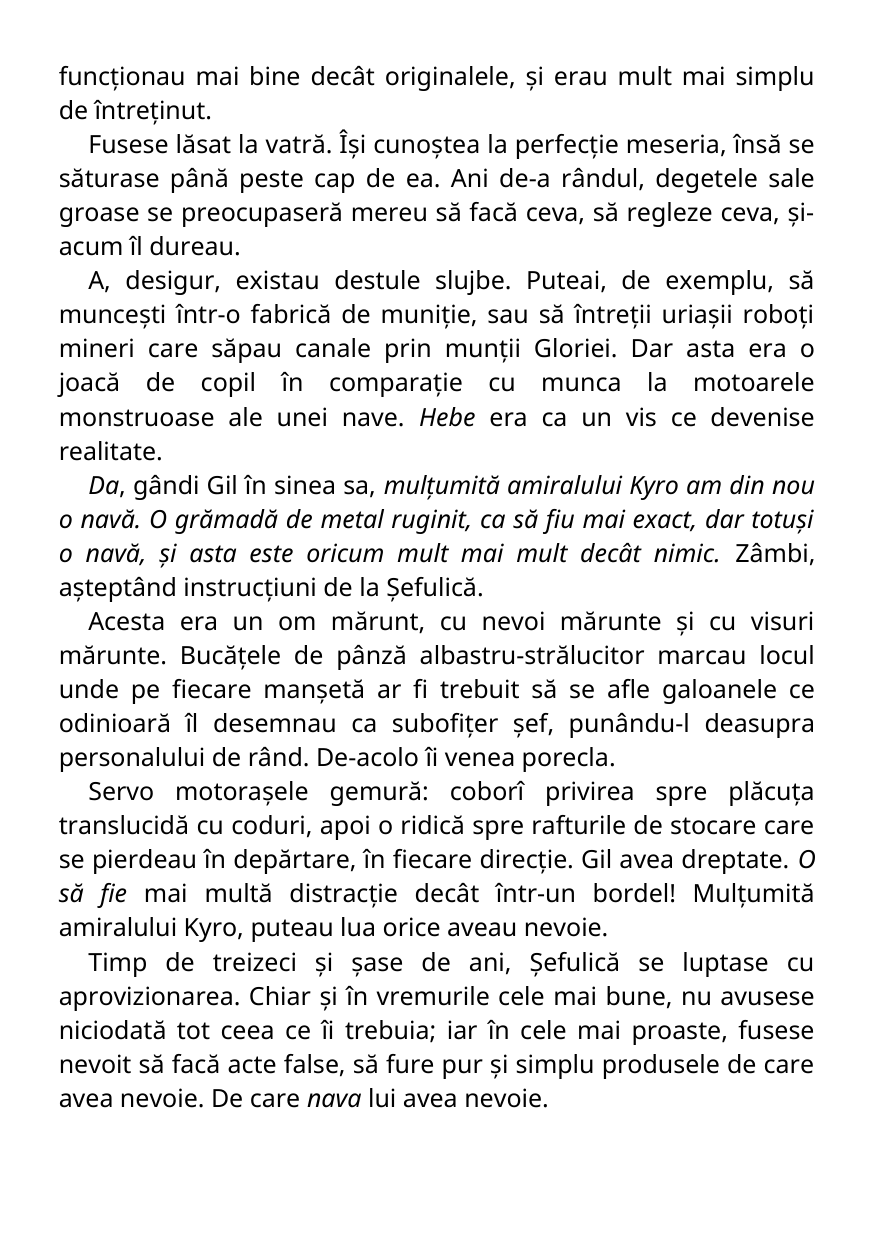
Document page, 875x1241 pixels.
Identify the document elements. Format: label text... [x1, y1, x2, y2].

text Fusese lăsat la vatră. Îşi cunoştea la perfecţie meseria, însă se săturase până peste cap de ea. Ani de-a rândul, degetele sale groase se preocupaseră mereu să facă ceva, să regleze ceva, şi-acum îl dureau. [58, 127, 816, 263]
text Timp de treizeci şi şase de ani, Şefulică se luptase cu aprovizionarea. Chiar şi în vremurile cele mai bune, nu avusese niciodată tot ceea ce îi trebuia; iar în cele mai proaste, fusese nevoit să facă acte false, să fure pur şi simplu produsele de care avea nevoie. De care nava lui avea nevoie. [58, 944, 816, 1114]
text Acesta era un om mărunt, cu nevoi mărunte şi cu visuri mărunte. Bucăţele de pânză albastru-strălucitor marcau locul unde pe fiecare manşetă ar fi trebuit să se afle galoanele ce odinioară îl desemnau ca subofiţer şef, punându-l deasupra personalului de rând. De-acolo îi venea porecla. [58, 603, 816, 774]
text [58, 58, 816, 127]
text Da, gândi Gil în sinea sa, mulţumită amiralului Kyro am din nou o navă. O grămadă de metal ruginit, ca să fiu mai exact, dar totuşi o navă, şi asta este oricum mult mai mult decât nimic. Zâmbi, aşteptând instrucţiuni de la Şefulică. [58, 467, 816, 603]
text A, desigur, existau destule slujbe. Puteai, de exemplu, să munceşti într-o fabrică de muniţie, sau să întreţii uriaşii roboţi mineri care săpau canale prin munţii Gloriei. Dar asta era o joacă de copil în comparaţie cu munca la motoarele monstruoase ale unei nave. Hebe era ca un vis ce devenise realitate. [58, 263, 816, 467]
text Servo motoraşele gemură: coborî privirea spre plăcuţa translucidă cu coduri, apoi o ridică spre rafturile de stocare care se pierdeau în depărtare, în fiecare direcţie. Gil avea dreptate. O să fie mai multă distracţie decât într-un bordel! Mulţumită amiralului Kyro, puteau lua orice aveau nevoie. [58, 774, 816, 944]
